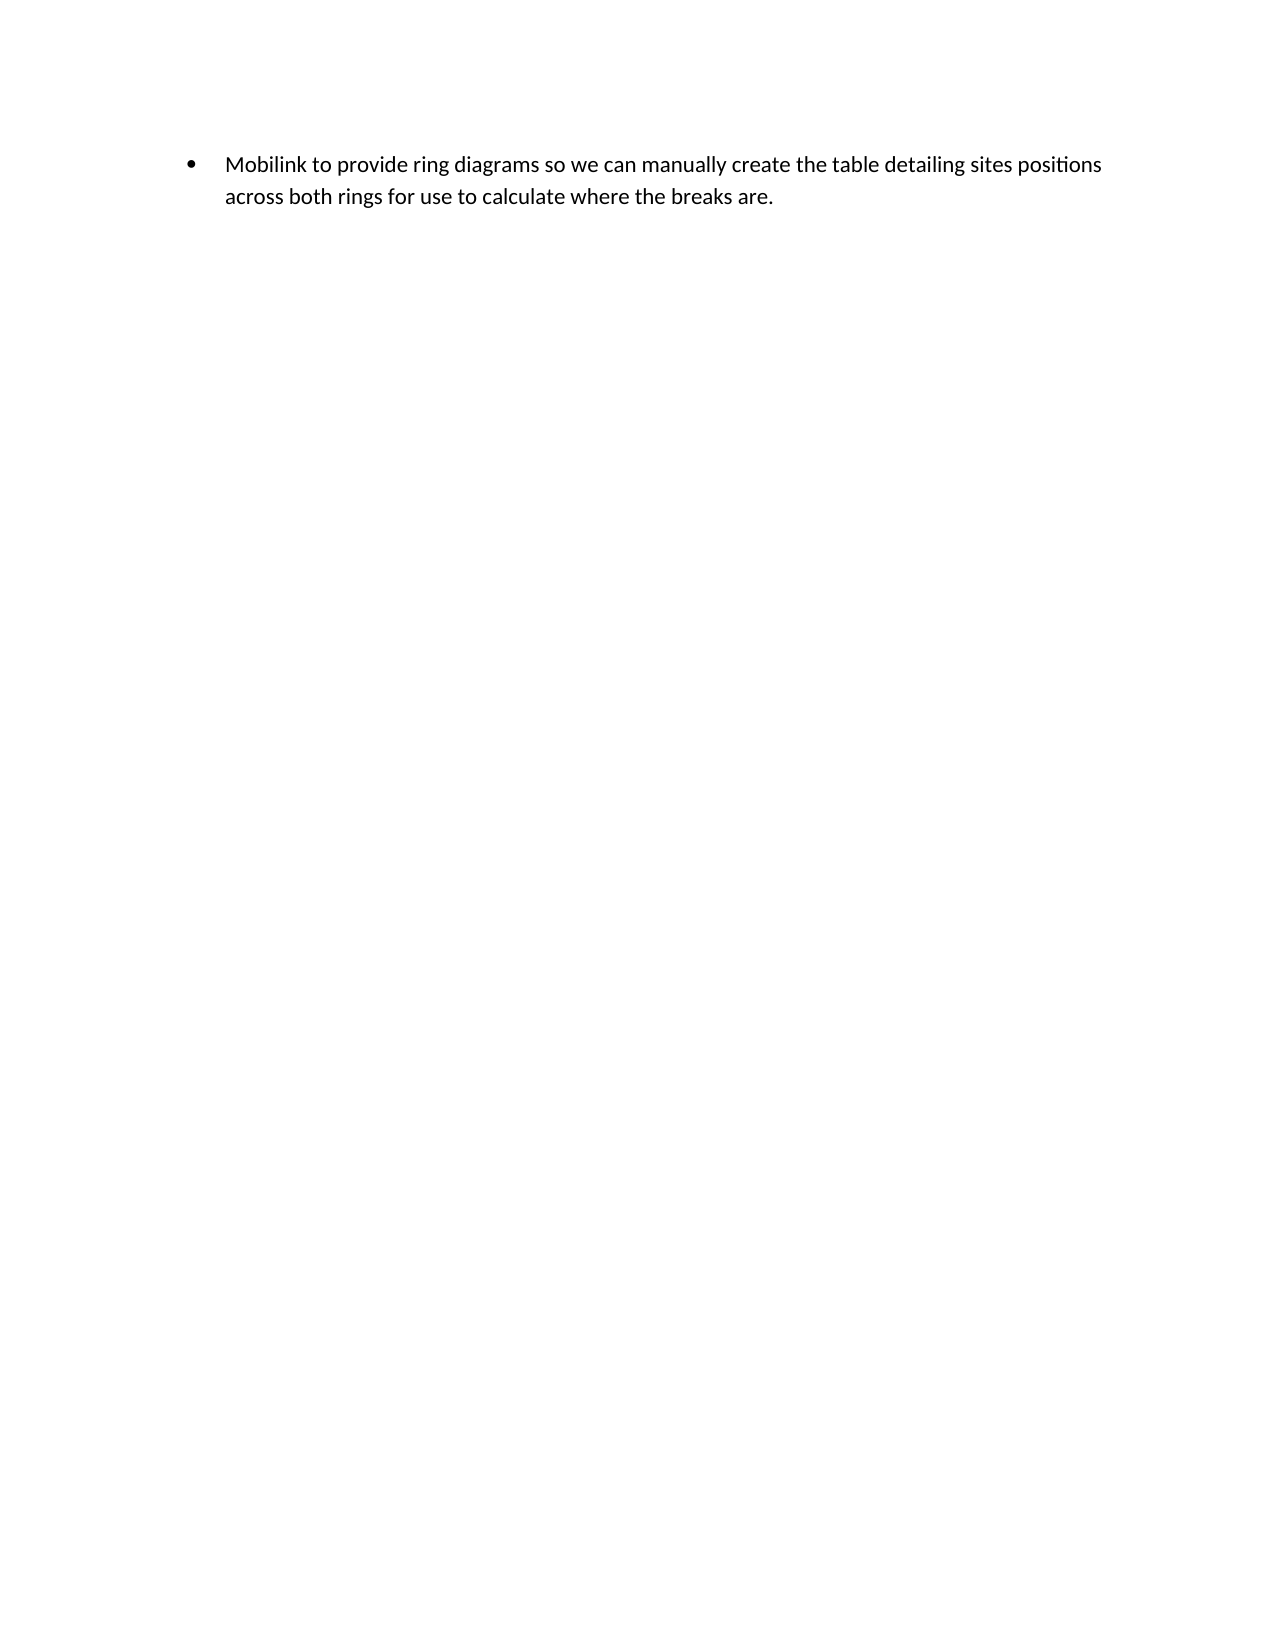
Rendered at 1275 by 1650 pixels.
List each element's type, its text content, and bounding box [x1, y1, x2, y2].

list Mobilink to provide ring diagrams so we can manually create the table detailing sites positions across both rings for use to calculate where the breaks are. [187, 150, 1125, 210]
